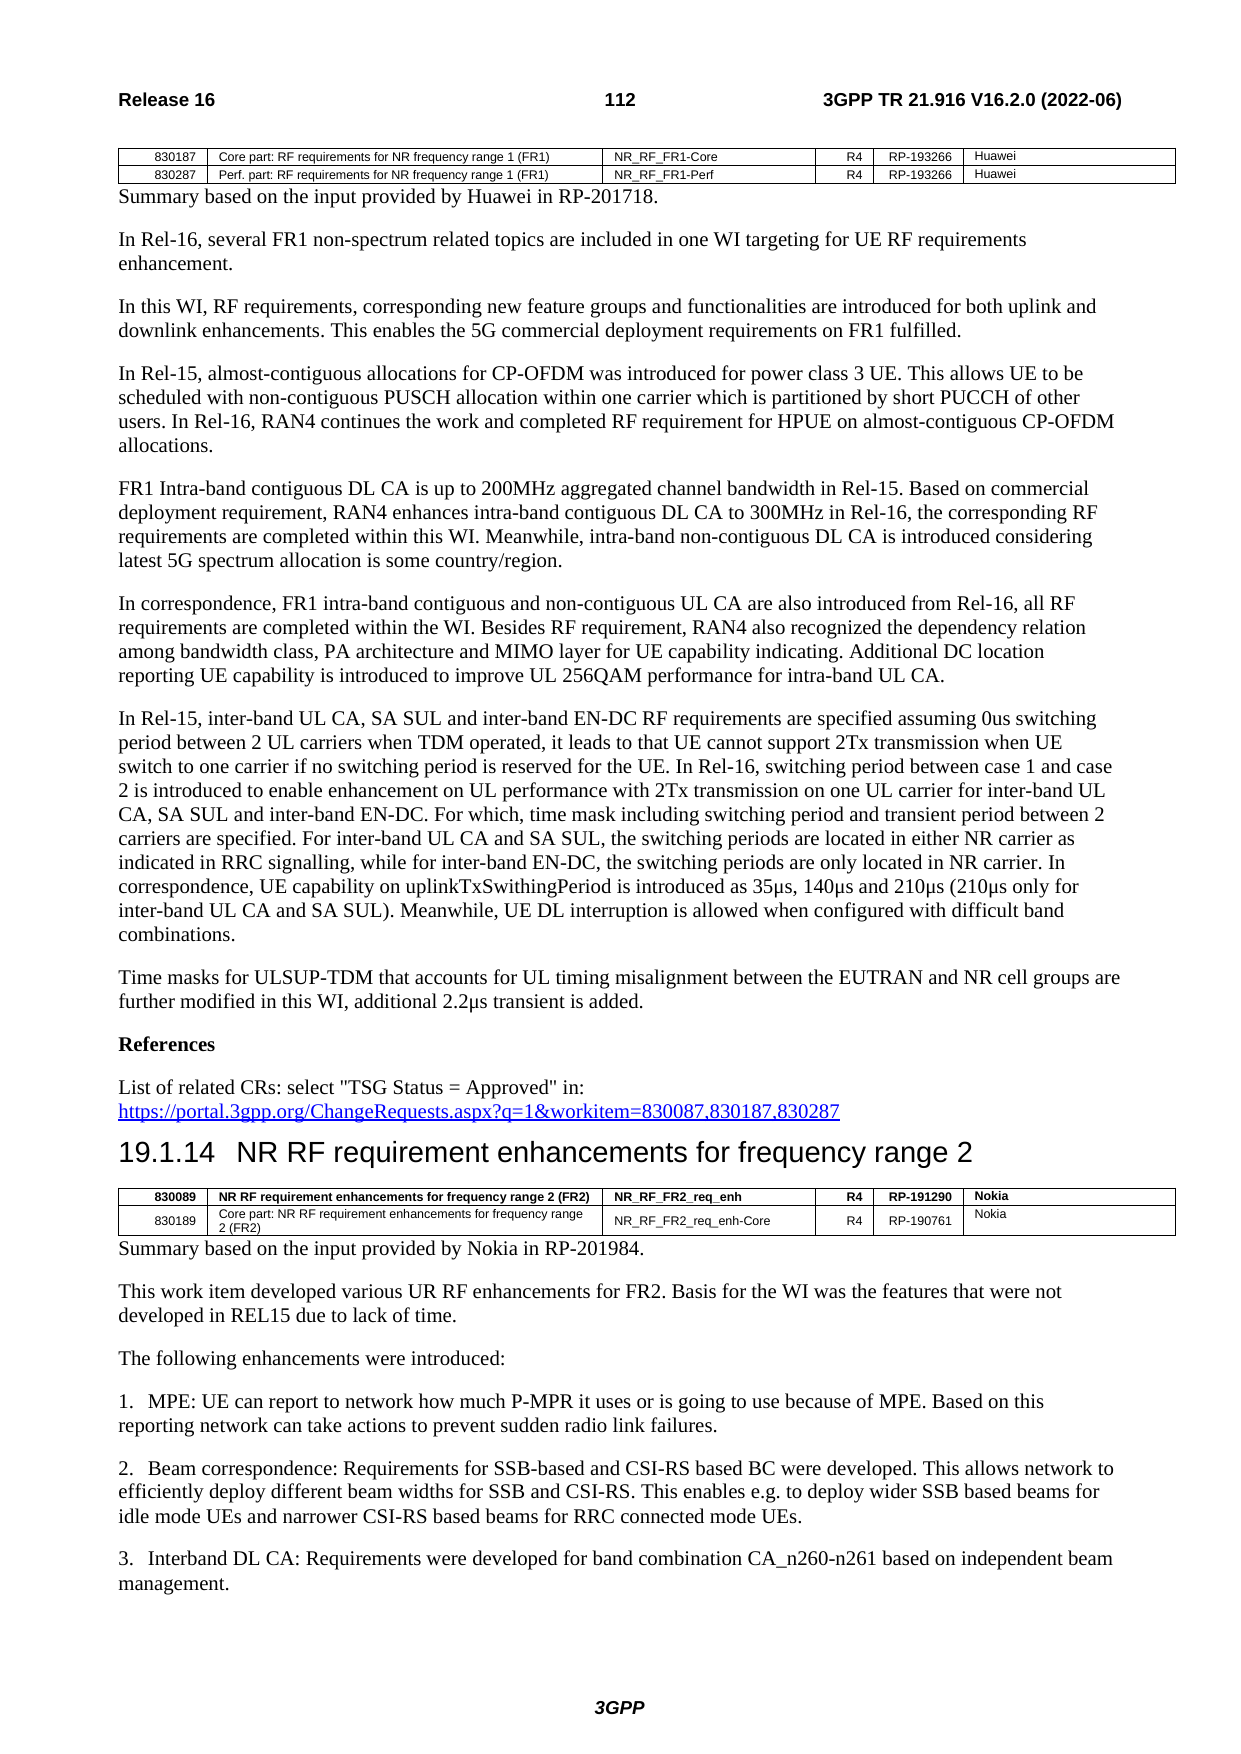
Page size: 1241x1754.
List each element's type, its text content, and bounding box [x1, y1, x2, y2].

text In Rel-16, several FR1 non-spectrum related topics are included in one WI targeting for UE RF requirements enhancement. [118, 227, 1122, 275]
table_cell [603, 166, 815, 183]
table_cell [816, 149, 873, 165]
text In Rel-15, inter-band UL CA, SA SUL and inter-band EN-DC RF requirements are specified assuming 0us switching period between 2 UL carriers when TDM operated, it leads to that UE cannot support 2Tx transmission when UE switch to one carrier if no switching period is reserved for the UE. In Rel-16, switching period between case 1 and case 2 is introduced to enable enhancement on UL performance with 2Tx transmission on one UL carrier for inter-band UL CA, SA SUL and inter-band EN-DC. For which, time mask including switching period and transient period between 2 carriers are specified. For inter-band UL CA and SA SUL, the switching periods are located in either NR carrier as indicated in RRC signalling, while for inter-band EN-DC, the switching periods are only located in NR carrier. In correspondence, UE capability on uplinkTxSwithingPeriod is introduced as 35μs, 140μs and 210μs (210μs only for inter-band UL CA and SA SUL). Meanwhile, UE DL interruption is allowed when configured with difficult band combinations. [118, 706, 1122, 946]
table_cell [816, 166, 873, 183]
text FR1 Intra-band contiguous DL CA is up to 200MHz aggregated channel bandwidth in Rel-15. Based on commercial deployment requirement, RAN4 enhances intra-band contiguous DL CA to 300MHz in Rel-16, the corresponding RF requirements are completed within this WI. Meanwhile, intra-band non-contiguous DL CA is introduced considering latest 5G spectrum allocation is some country/region. [118, 476, 1122, 572]
text Summary based on the input provided by Huawei in RP-201718. [118, 184, 1122, 208]
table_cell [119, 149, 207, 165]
text In Rel-15, almost-contiguous allocations for CP-OFDM was introduced for power class 3 UE. This allows UE to be scheduled with non-contiguous PUSCH allocation within one carrier which is partitioned by short PUCCH of other users. In Rel-16, RAN4 continues the work and completed RF requirement for HPUE on almost-contiguous CP-OFDM allocations. [118, 361, 1122, 457]
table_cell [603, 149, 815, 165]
text In this WI, RF requirements, corresponding new feature groups and functionalities are introduced for both uplink and downlink enhancements. This enables the 5G commercial deployment requirements on FR1 fulfilled. [118, 294, 1122, 342]
text This work item developed various UR RF enhancements for FR2. Basis for the WI was the features that were not developed in REL15 due to lack of time. [118, 1279, 1122, 1327]
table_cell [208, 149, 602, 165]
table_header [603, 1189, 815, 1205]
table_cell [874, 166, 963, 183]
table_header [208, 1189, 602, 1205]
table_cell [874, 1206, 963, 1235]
text List of related CRs: select "TSG Status = Approved" in: https://portal.3gpp.org/ChangeRequests.aspx?q=1&workitem=830087,830187,830287 [118, 1074, 1122, 1123]
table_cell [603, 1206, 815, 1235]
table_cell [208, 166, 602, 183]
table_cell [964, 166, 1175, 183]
text 1. MPE: UE can report to network how much P-MPR it uses or is going to use because of MPE. Based on this reporting network can take actions to prevent sudden radio link failures. [118, 1388, 1122, 1437]
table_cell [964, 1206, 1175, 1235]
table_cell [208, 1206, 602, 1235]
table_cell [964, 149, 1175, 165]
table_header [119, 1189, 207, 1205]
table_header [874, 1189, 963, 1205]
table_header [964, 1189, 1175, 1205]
text References [118, 1032, 1122, 1056]
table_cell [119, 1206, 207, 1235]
text 2. Beam correspondence: Requirements for SSB-based and CSI-RS based BC were developed. This allows network to efficiently deploy different beam widths for SSB and CSI-RS. This enables e.g. to deploy wider SSB based beams for idle mode UEs and narrower CSI-RS based beams for RRC connected mode UEs. [118, 1455, 1122, 1528]
text The following enhancements were introduced: [118, 1346, 1122, 1370]
subtitle 19.1.14 NR RF requirement enhancements for frequency range 2 [118, 1135, 1122, 1169]
text 3. Interband DL CA: Requirements were developed for band combination CA_n260-n261 based on independent beam management. [118, 1546, 1122, 1594]
text In correspondence, FR1 intra-band contiguous and non-contiguous UL CA are also introduced from Rel-16, all RF requirements are completed within the WI. Besides RF requirement, RAN4 also recognized the dependency relation among bandwidth class, PA architecture and MIMO layer for UE capability indicating. Additional DC location reporting UE capability is introduced to improve UL 256QAM performance for intra-band UL CA. [118, 591, 1122, 687]
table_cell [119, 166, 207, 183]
text Summary based on the input provided by Nokia in RP-201984. [118, 1236, 1122, 1260]
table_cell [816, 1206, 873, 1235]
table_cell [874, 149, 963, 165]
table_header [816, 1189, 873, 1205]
text Time masks for ULSUP-TDM that accounts for UL timing misalignment between the EUTRAN and NR cell groups are further modified in this WI, additional 2.2μs transient is added. [118, 965, 1122, 1013]
